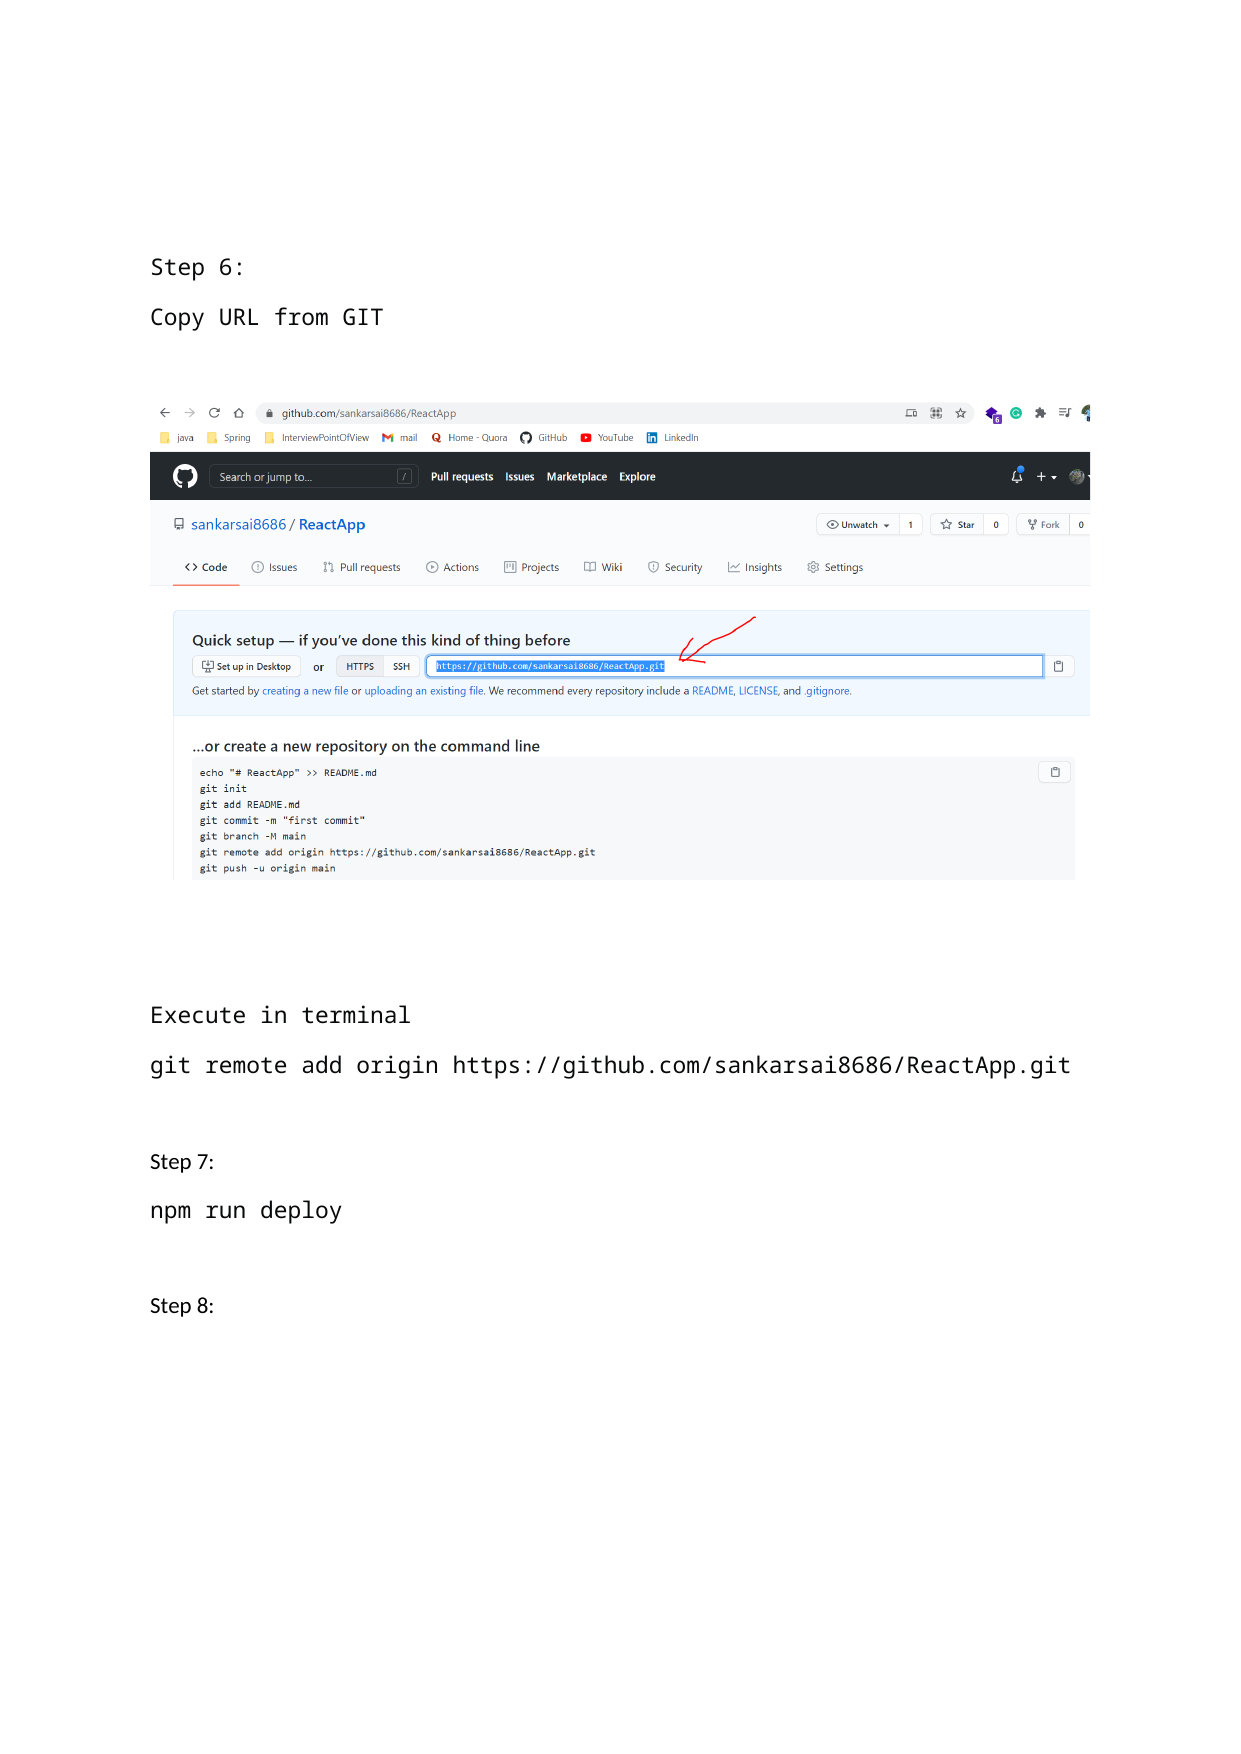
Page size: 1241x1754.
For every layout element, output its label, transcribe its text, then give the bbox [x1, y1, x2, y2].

text Execute in terminal [150, 999, 1090, 1030]
picture [150, 402, 1091, 880]
text Copy URL from GIT [150, 301, 1090, 332]
text npm run deploy [150, 1194, 1090, 1225]
text git remote add origin https://github.com/sankarsai8686/ReactApp.git [150, 1049, 1090, 1081]
text Step 7: [150, 1147, 1090, 1175]
text Step 8: [150, 1291, 1090, 1319]
text Step 6: [150, 251, 1090, 282]
